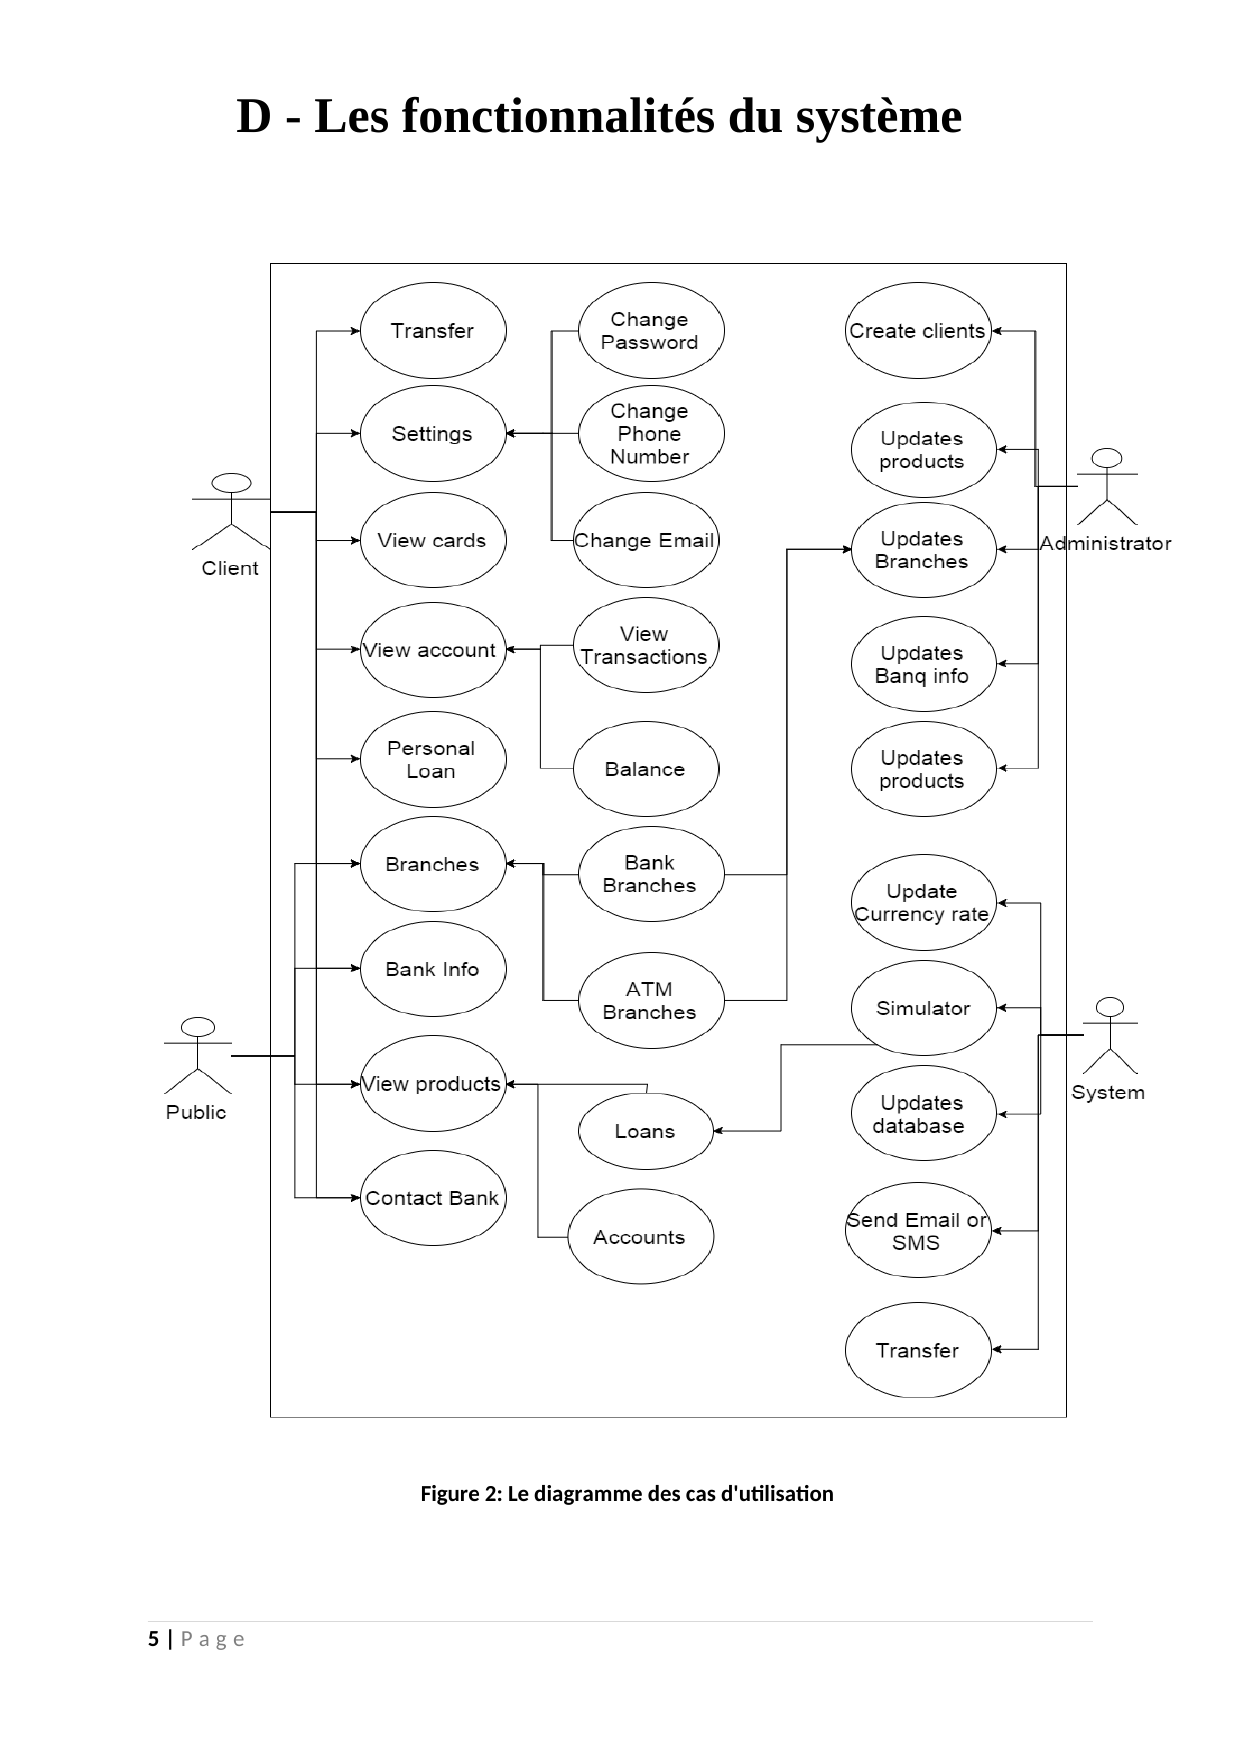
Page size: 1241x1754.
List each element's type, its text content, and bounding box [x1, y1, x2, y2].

text Figure 2: Le diagramme des cas d'utilisation [148, 1479, 1093, 1507]
picture [162, 261, 1174, 1418]
subtitle Les fonctionnalités du système [236, 85, 1093, 143]
